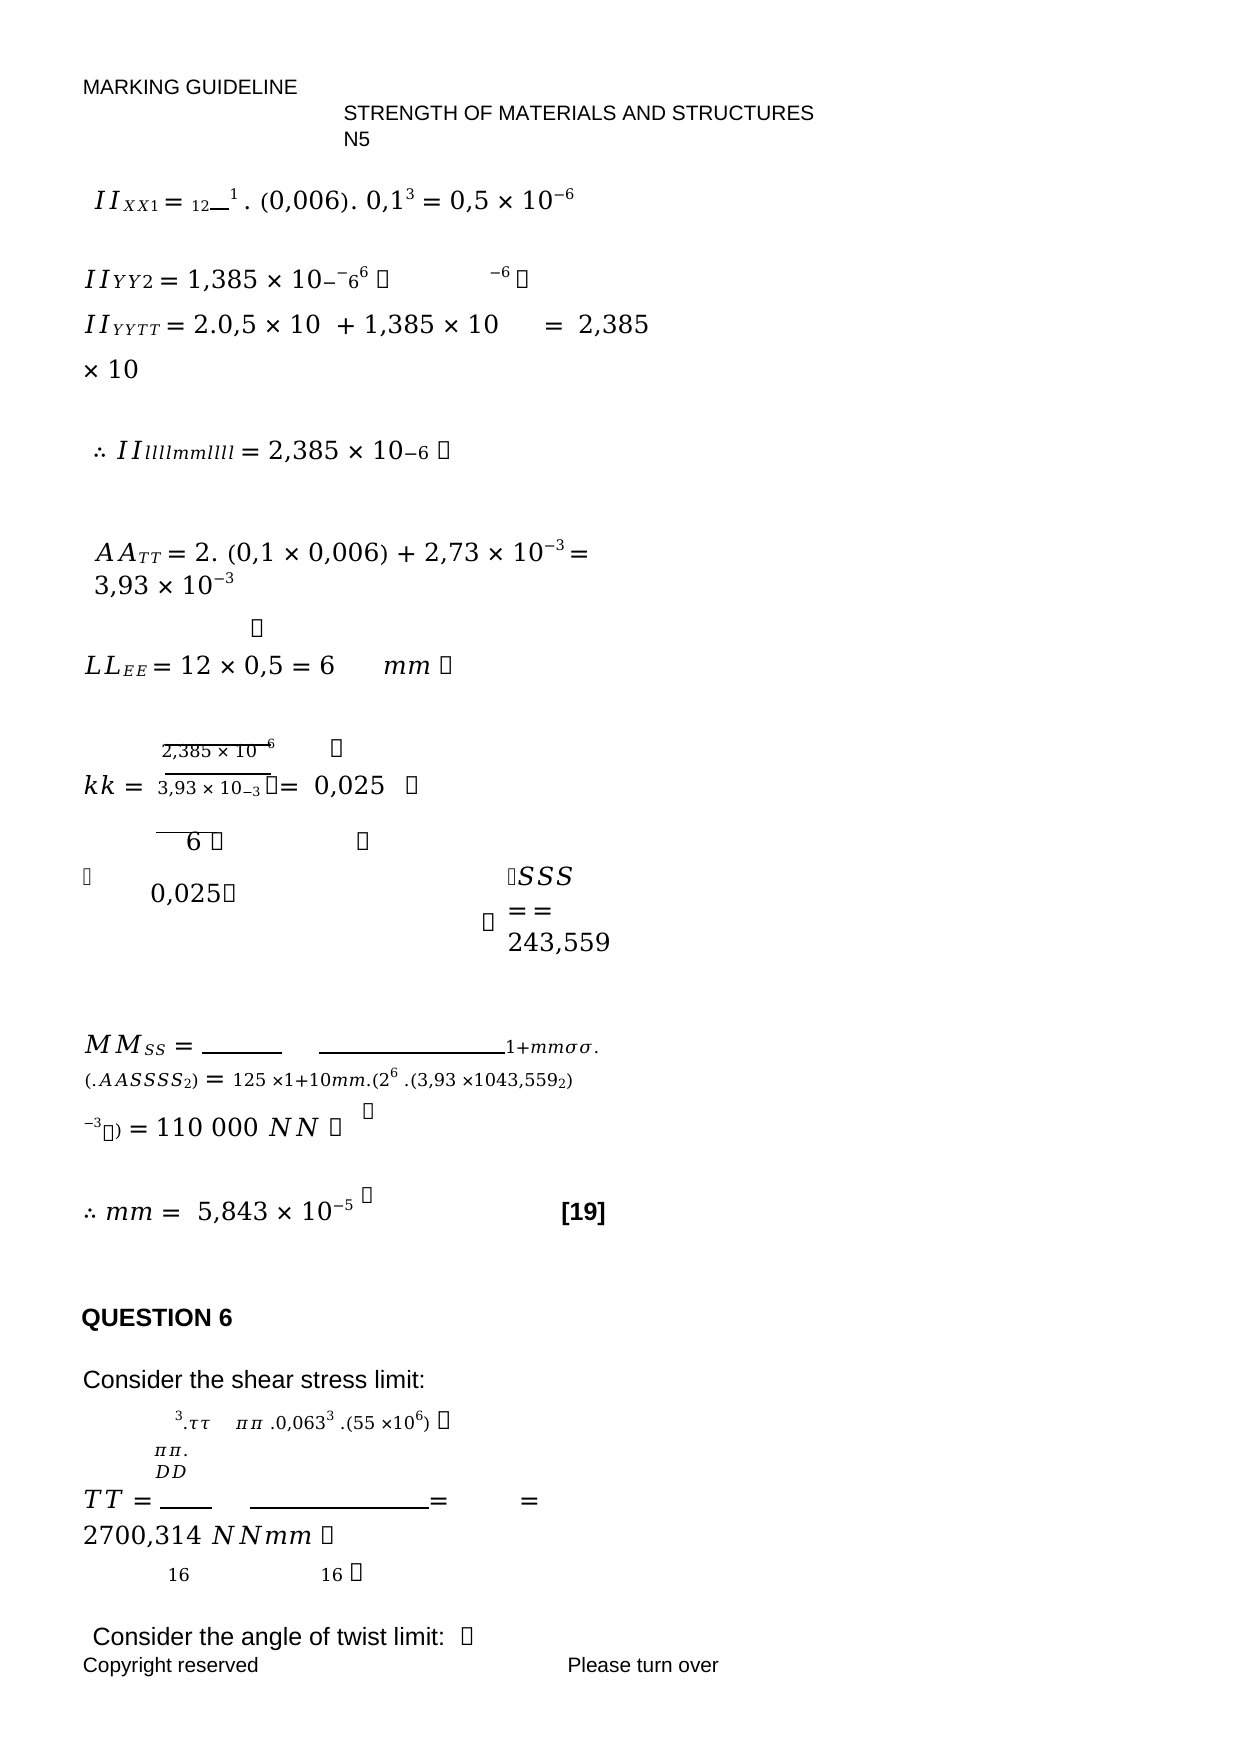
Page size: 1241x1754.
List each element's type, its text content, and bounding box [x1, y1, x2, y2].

text  [83, 611, 612, 645]
text 𝑇𝑇 = = = 2700,314 𝑁𝑁𝑚𝑚  [83, 1484, 612, 1551]
text 6   [83, 824, 612, 858]
text Consider the shear stress limit: [83, 1365, 612, 1393]
text 𝑀𝑀𝑆𝑆 = 1+𝑚𝑚𝜎𝜎.(.𝐴𝐴𝑆𝑆𝑆𝑆2) = 125 ×1+10𝑚𝑚.(26 .(3,93 ×1043,5592) −3) = 110 000 𝑁𝑁   [83, 1029, 612, 1148]
text 3.𝜏𝜏 𝜋𝜋 .0,0633 .(55 ×106)  [83, 1403, 612, 1437]
text ∴ 𝐼𝐼𝑙𝑙𝑙𝑙𝑚𝑚𝑙𝑙𝑙𝑙 = 2,385 × 10−6  [92, 433, 612, 467]
subtitle QUESTION 6 [81, 1303, 612, 1332]
text 𝑆𝑆𝑆𝑆 = = 243,559 [83, 860, 612, 956]
text 16 16  [83, 1555, 612, 1589]
text Consider the angle of twist limit:  [92, 1619, 612, 1653]
text 𝐼𝐼𝑌𝑌𝑇𝑇 = 2.0,5 × 10 + 1,385 × 10 = 2,385 × 10 [83, 308, 612, 387]
text 𝜋𝜋.𝐷𝐷 [153, 1439, 201, 1483]
text 𝐴𝐴𝑇𝑇 = 2. (0,1 × 0,006) + 2,73 × 10−3 = 3,93 × 10−3 [92, 536, 612, 599]
text 𝑘𝑘 = 3,93 × 10−3 = 0,025  [83, 768, 612, 802]
text ∴ 𝑚𝑚 = 5,843 × 10−5  [19] [83, 1179, 612, 1232]
text 𝐼𝐼𝑋𝑋1 = 121 . (0,006). 0,13 = 0,5 × 10−6 [92, 185, 612, 215]
text 2,385 × 10−6  [83, 731, 612, 765]
text 𝐼𝐼𝑌𝑌2 = 1,385 × 10−−66  −6  −6  [83, 261, 612, 296]
table_header 0,025 [94, 872, 481, 938]
text 𝐿𝐿𝐸𝐸 = 12 × 0,5 = 6 𝑚𝑚  [83, 648, 612, 682]
table_header  [481, 872, 507, 938]
